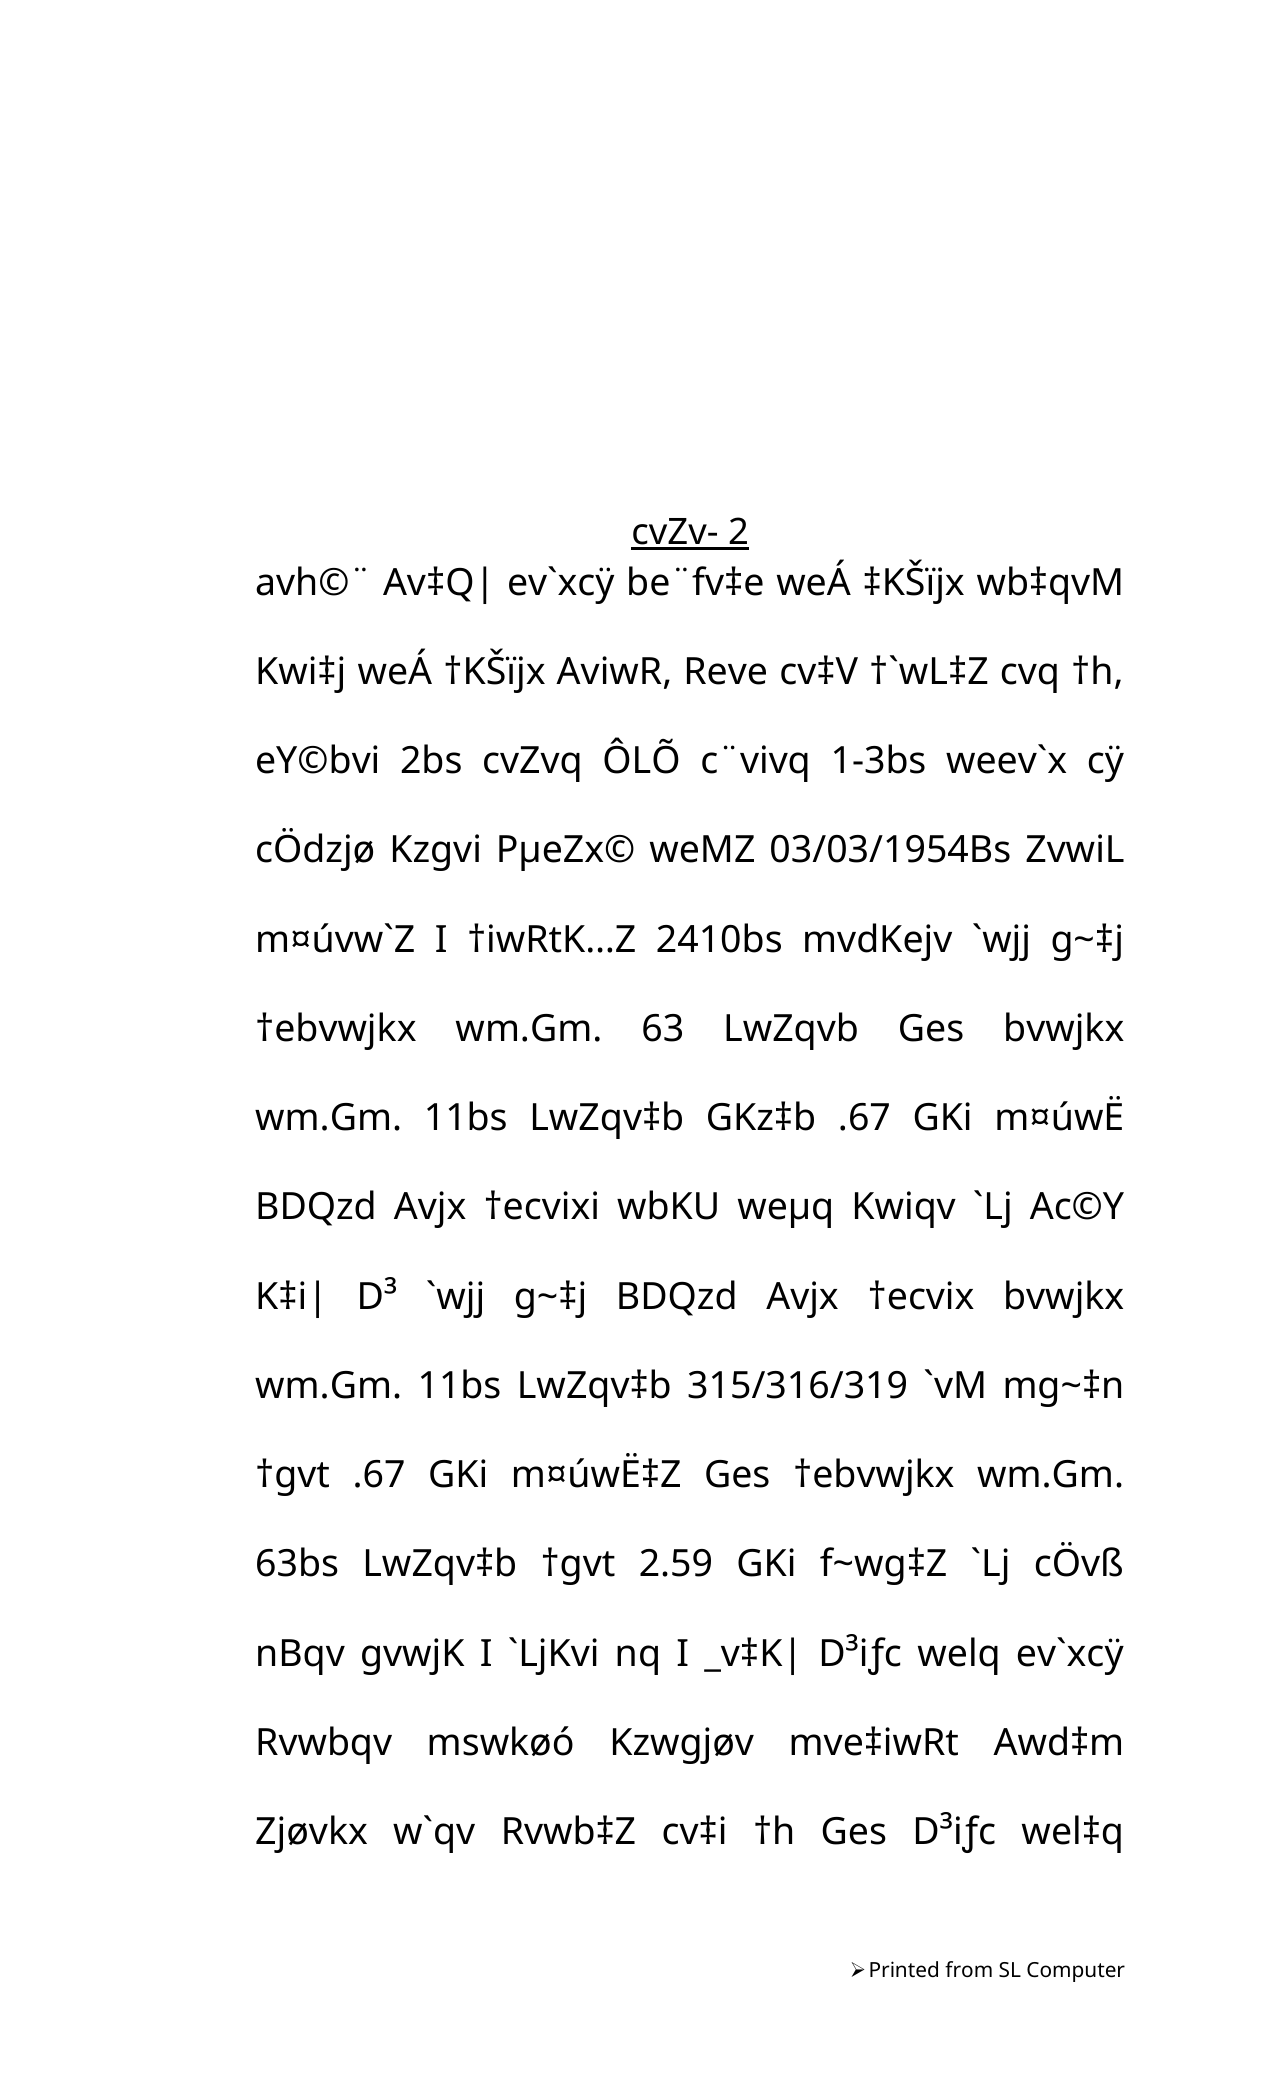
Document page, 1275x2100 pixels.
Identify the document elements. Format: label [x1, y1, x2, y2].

text [255, 555, 1125, 1856]
